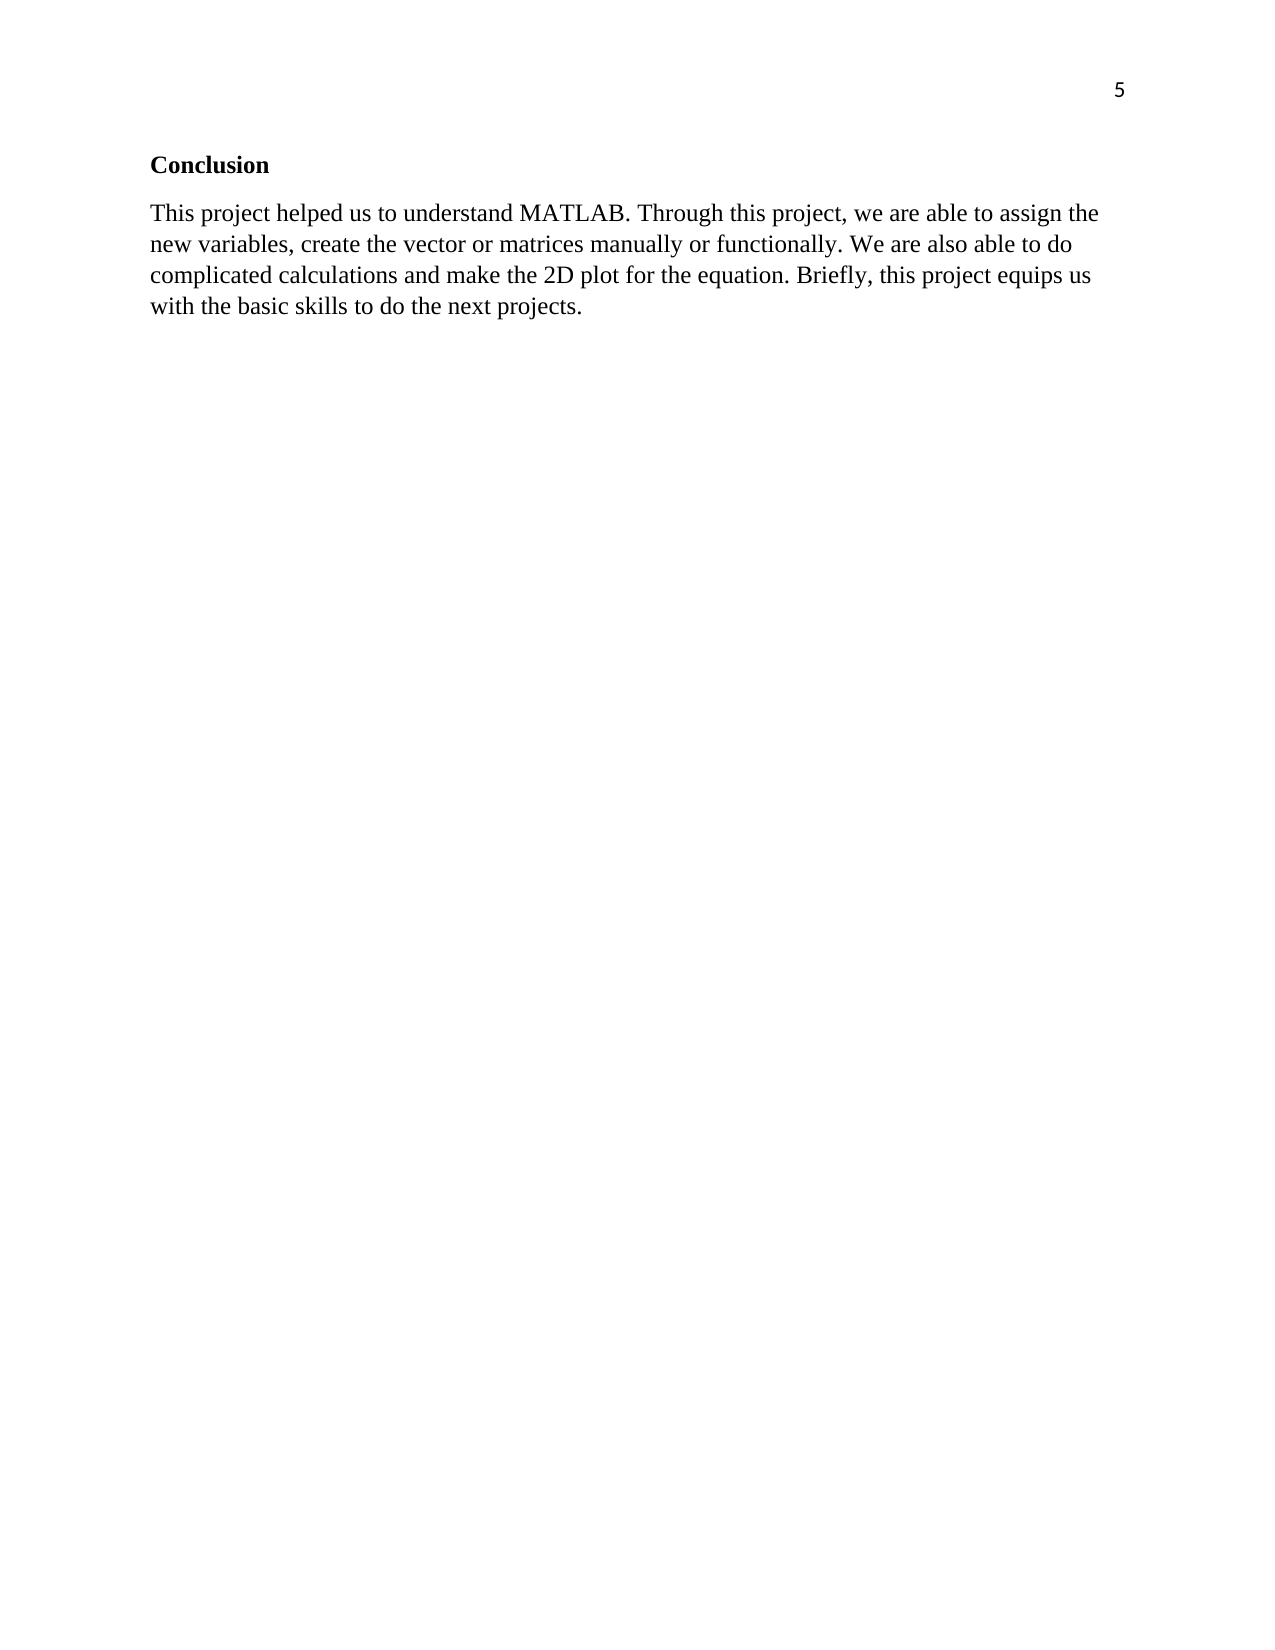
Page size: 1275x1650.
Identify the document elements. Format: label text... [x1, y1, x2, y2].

text This project helped us to understand MATLAB. Through this project, we are able to assign the new variables, create the vector or matrices manually or functionally. We are also able to do complicated calculations and make the 2D plot for the equation. Briefly, this project equips us with the basic skills to do the next projects. [150, 198, 1125, 319]
text Conclusion [150, 150, 1125, 179]
